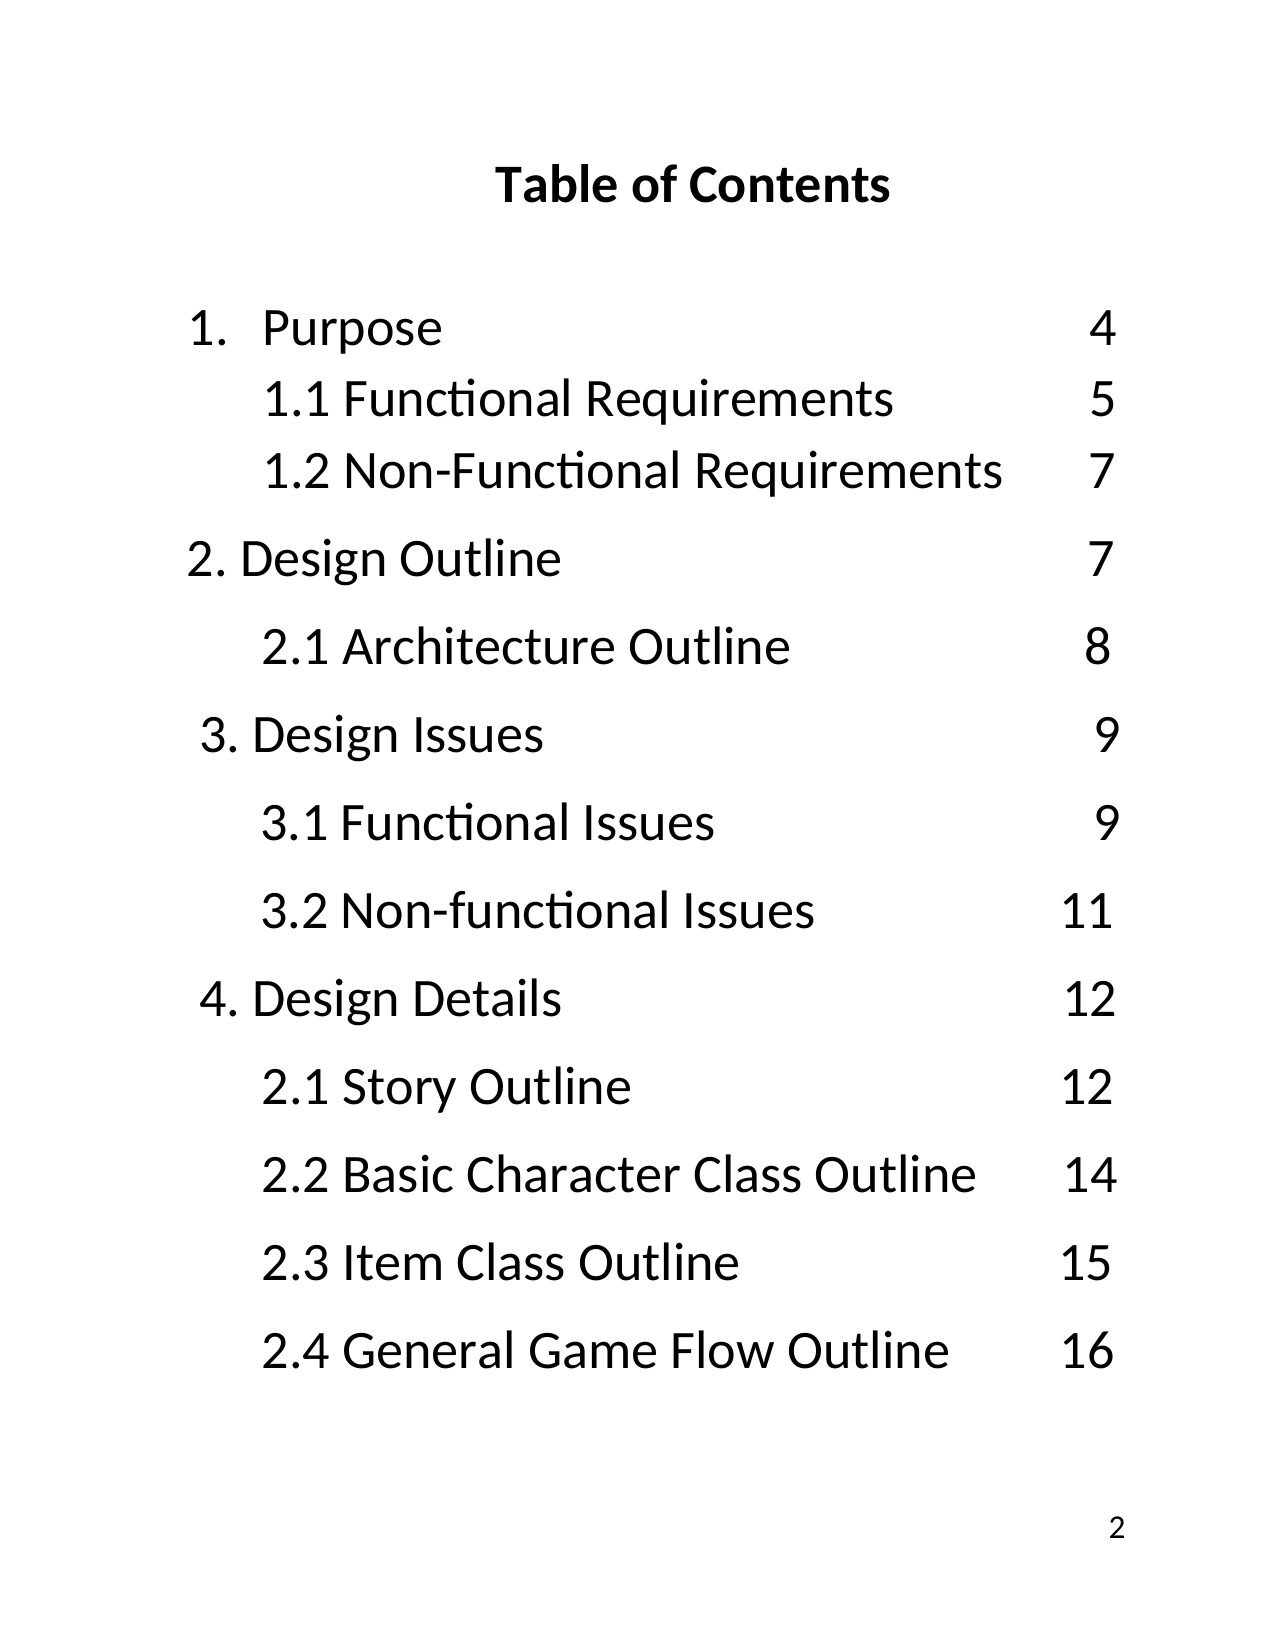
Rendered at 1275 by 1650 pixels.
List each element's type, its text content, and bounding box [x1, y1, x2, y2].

text 3.2 Non-functional Issues 11 [150, 876, 1125, 942]
text 2.2 Basic Character Class Outline 14 [225, 1139, 1125, 1206]
list Table of Contents [262, 150, 1125, 216]
text 2.1 Architecture Outline 8 [225, 611, 1125, 678]
text 2.1 Story Outline 12 [225, 1052, 1125, 1118]
text 3.1 Functional Issues 9 [150, 787, 1125, 854]
text 2. Design Outline 7 [150, 523, 1125, 589]
text 2.4 General Game Flow Outline 16 [225, 1316, 1125, 1382]
text 2.3 Item Class Outline 15 [225, 1228, 1125, 1294]
text 3. Design Issues 9 [150, 699, 1125, 766]
list Purpose 4 [187, 293, 1125, 359]
list 1.1 Functional Requirements 5 [262, 364, 1125, 430]
list 1.2 Non-Functional Requirements 7 [262, 435, 1125, 502]
text 4. Design Details 12 [150, 963, 1125, 1030]
